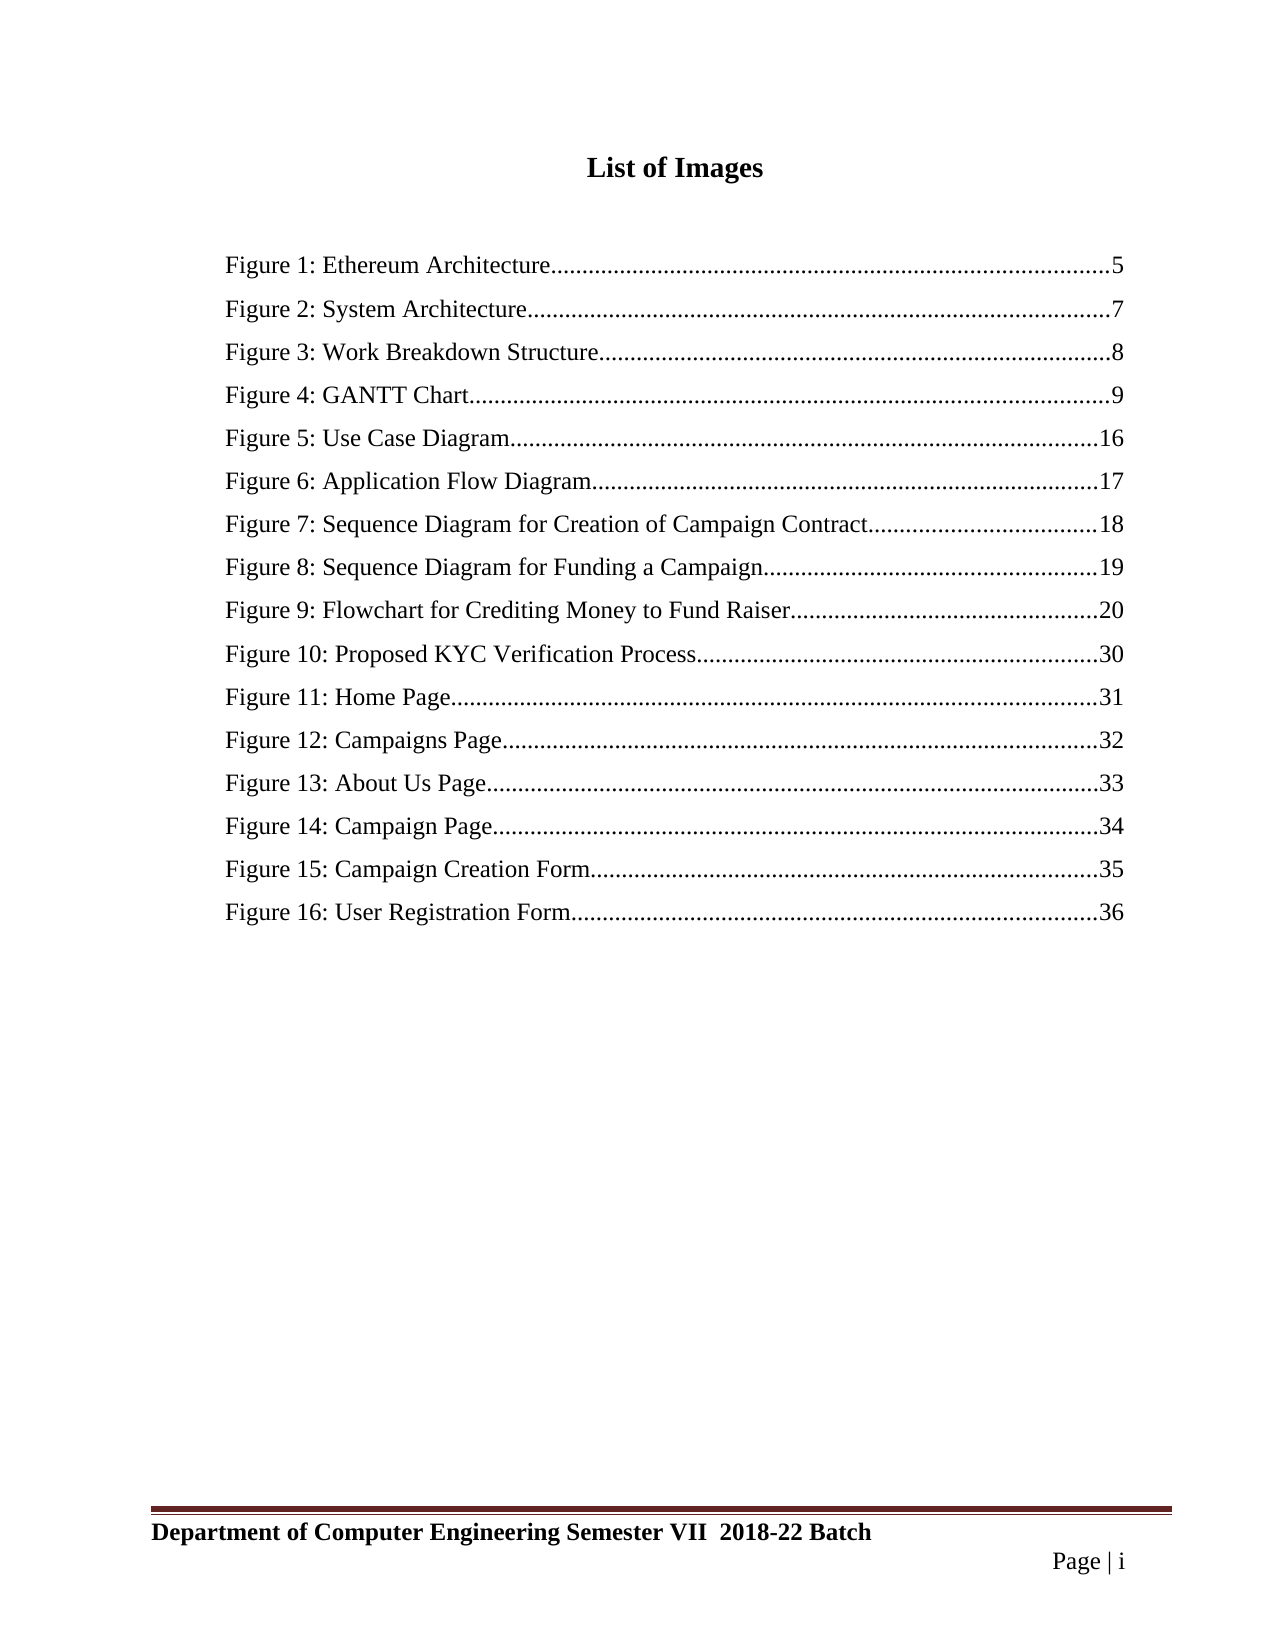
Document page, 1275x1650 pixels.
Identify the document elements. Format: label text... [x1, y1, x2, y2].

text Figure 14: Campaign Page 34 [225, 811, 1125, 840]
text Figure 16: User Registration Form 36 [225, 897, 1125, 926]
text Figure 9: Flowchart for Crediting Money to Fund Raiser 20 [225, 596, 1125, 624]
text Figure 3: Work Breakdown Structure 8 [225, 337, 1125, 366]
text Figure 6: Application Flow Diagram 17 [225, 466, 1125, 495]
text List of Images [225, 150, 1125, 183]
text Figure 4: GANTT Chart 9 [225, 380, 1125, 409]
text Figure 13: About Us Page 33 [225, 768, 1125, 797]
text Figure 15: Campaign Creation Form 35 [225, 854, 1125, 883]
text Figure 2: System Architecture 7 [225, 294, 1125, 322]
text Figure 8: Sequence Diagram for Funding a Campaign 19 [225, 552, 1125, 581]
text Figure 5: Use Case Diagram 16 [225, 423, 1125, 452]
text Figure 11: Home Page 31 [225, 682, 1125, 711]
text Figure 7: Sequence Diagram for Creation of Campaign Contract 18 [225, 509, 1125, 538]
text Figure 10: Proposed KYC Verification Process 30 [225, 639, 1125, 667]
text Figure 1: Ethereum Architecture 5 [225, 251, 1125, 279]
text Figure 12: Campaigns Page 32 [225, 725, 1125, 754]
